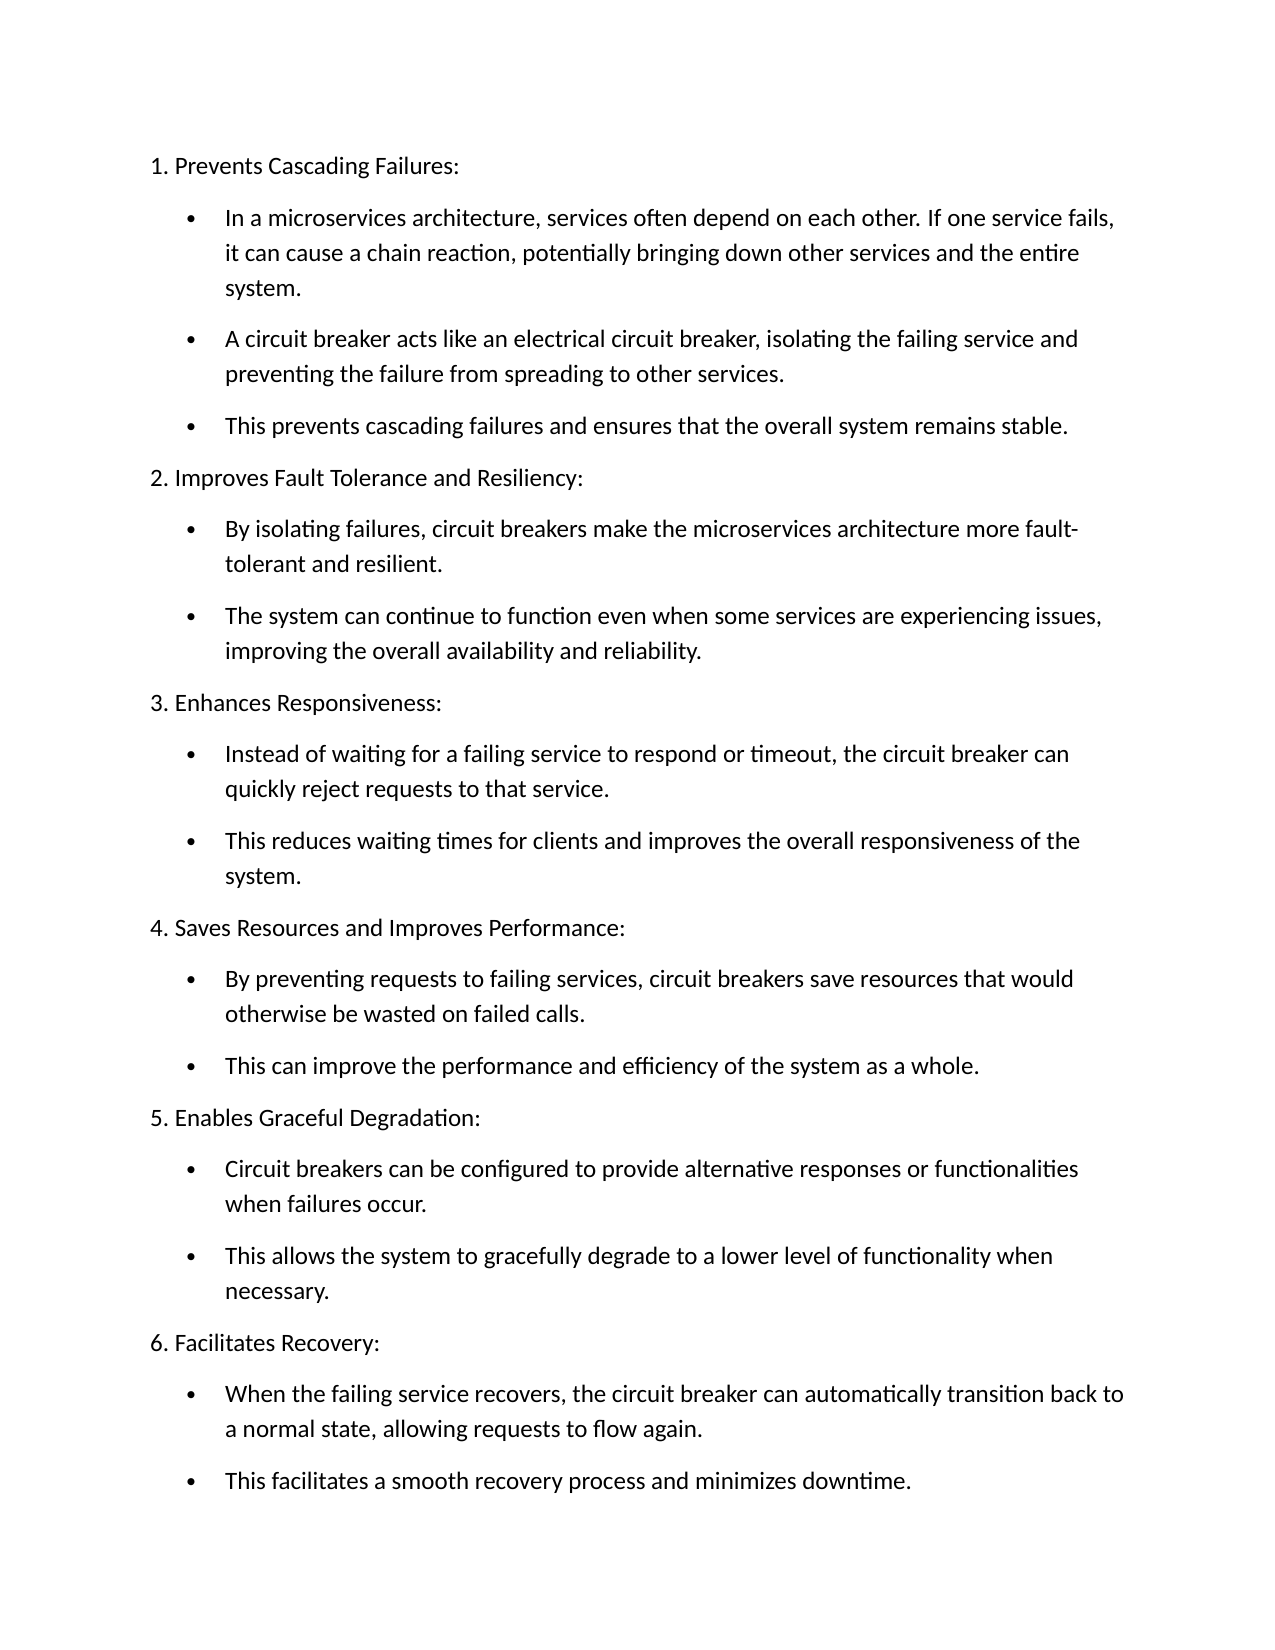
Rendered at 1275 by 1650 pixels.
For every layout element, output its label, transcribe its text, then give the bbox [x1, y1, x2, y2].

list By preventing requests to failing services, circuit breakers save resources that would otherwise be wasted on failed calls. [187, 963, 1125, 1029]
text 4. Saves Resources and Improves Performance: [150, 912, 1125, 942]
list The system can continue to function even when some services are experiencing issues, improving the overall availability and reliability. [187, 600, 1125, 666]
list This facilitates a smooth recovery process and minimizes downtime. [187, 1465, 1125, 1496]
list A circuit breaker acts like an electrical circuit breaker, isolating the failing service and preventing the failure from spreading to other services. [187, 323, 1125, 389]
list This reduces waiting times for clients and improves the overall responsiveness of the system. [187, 825, 1125, 891]
text 6. Facilitates Recovery: [150, 1327, 1125, 1357]
list This allows the system to gracefully degrade to a lower level of functionality when necessary. [187, 1240, 1125, 1306]
list Instead of waiting for a failing service to respond or timeout, the circuit breaker can quickly reject requests to that service. [187, 738, 1125, 804]
list This prevents cascading failures and ensures that the overall system remains stable. [187, 410, 1125, 441]
text 3. Enhances Responsiveness: [150, 687, 1125, 717]
text 5. Enables Graceful Degradation: [150, 1102, 1125, 1132]
list In a microservices architecture, services often depend on each other. If one service fails, it can cause a chain reaction, potentially bringing down other services and the entire system. [187, 202, 1125, 302]
list Circuit breakers can be configured to provide alternative responses or functionalities when failures occur. [187, 1153, 1125, 1219]
list This can improve the performance and efficiency of the system as a whole. [187, 1050, 1125, 1081]
text 1. Prevents Cascading Failures: [150, 150, 1125, 181]
list When the failing service recovers, the circuit breaker can automatically transition back to a normal state, allowing requests to flow again. [187, 1378, 1125, 1444]
list By isolating failures, circuit breakers make the microservices architecture more fault-tolerant and resilient. [187, 513, 1125, 579]
text 2. Improves Fault Tolerance and Resiliency: [150, 462, 1125, 492]
